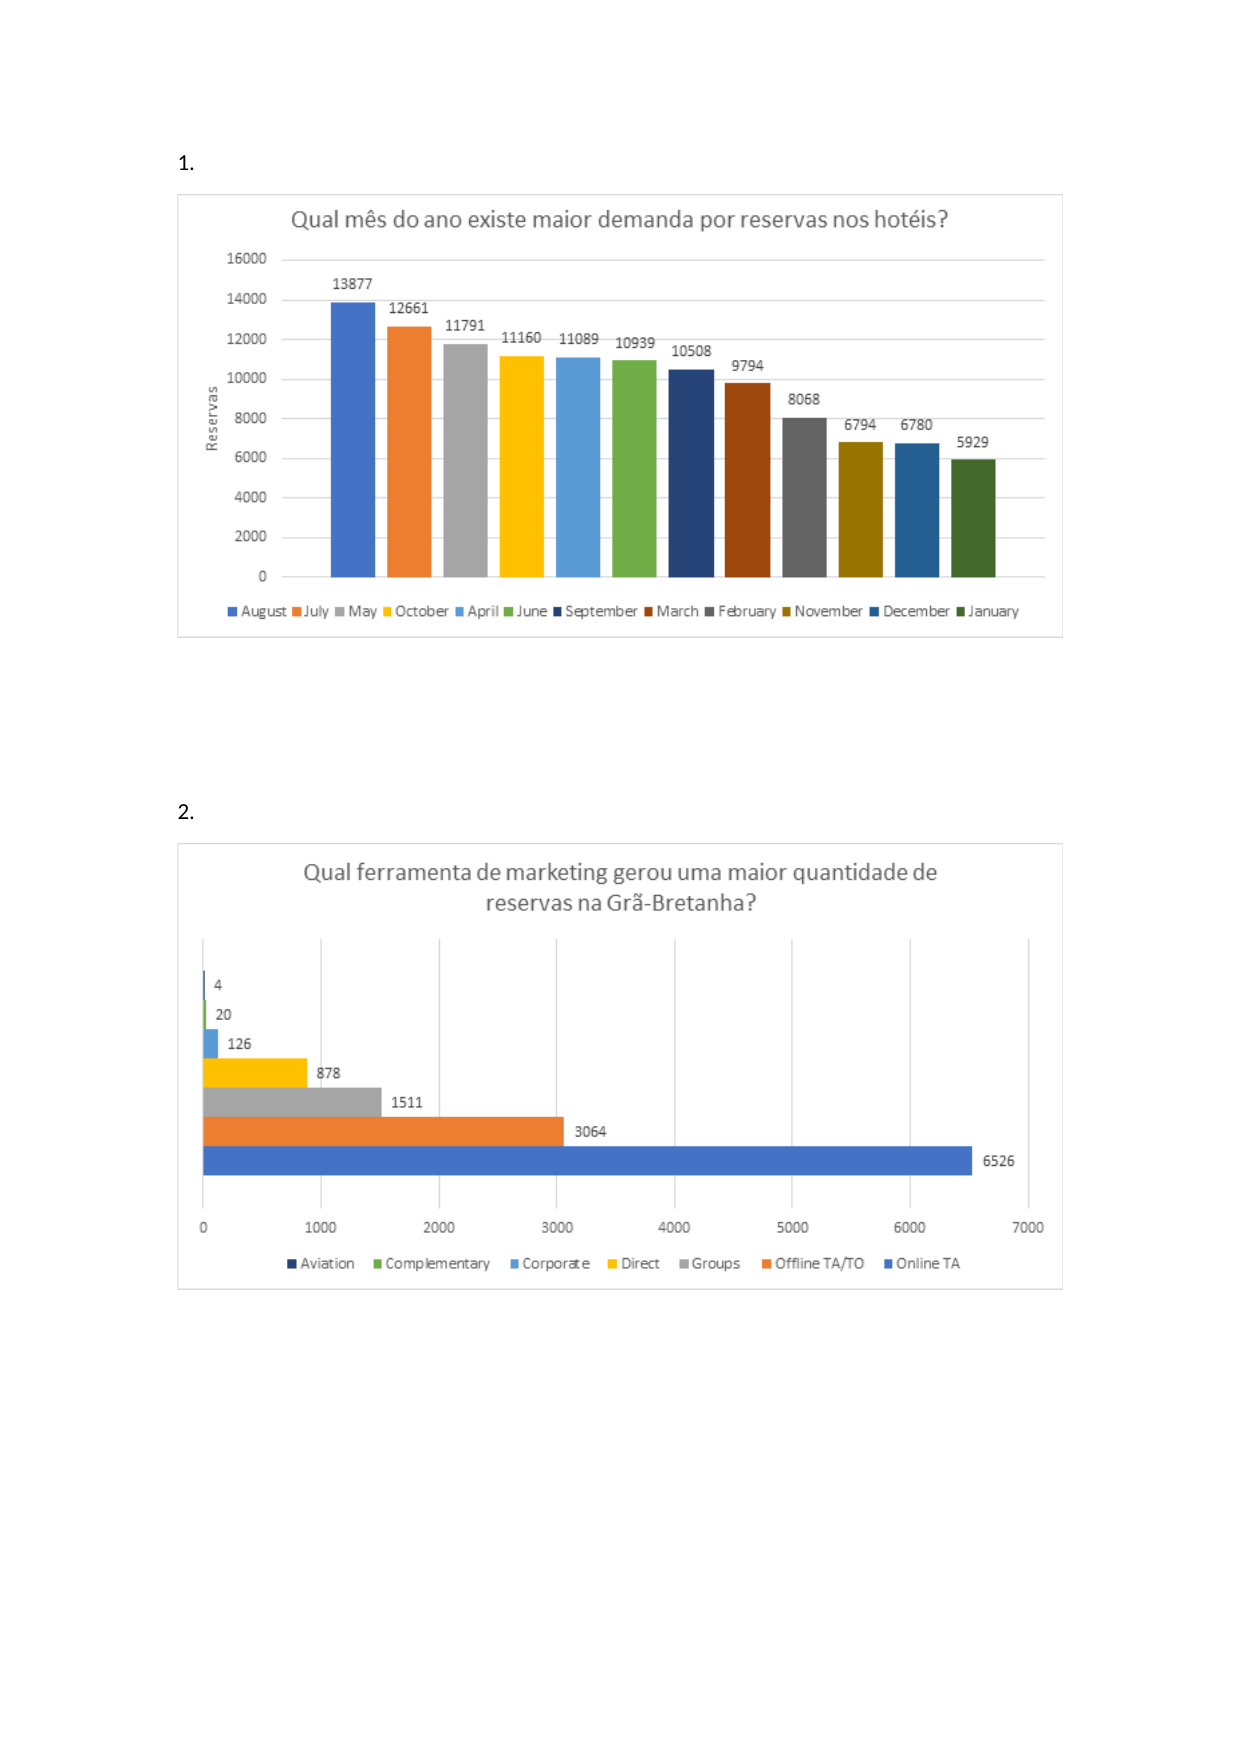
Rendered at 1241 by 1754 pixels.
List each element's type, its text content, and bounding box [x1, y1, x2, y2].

text 2. [177, 797, 1063, 825]
picture [177, 843, 1063, 1290]
picture [177, 194, 1063, 638]
text 1. [177, 148, 1063, 176]
